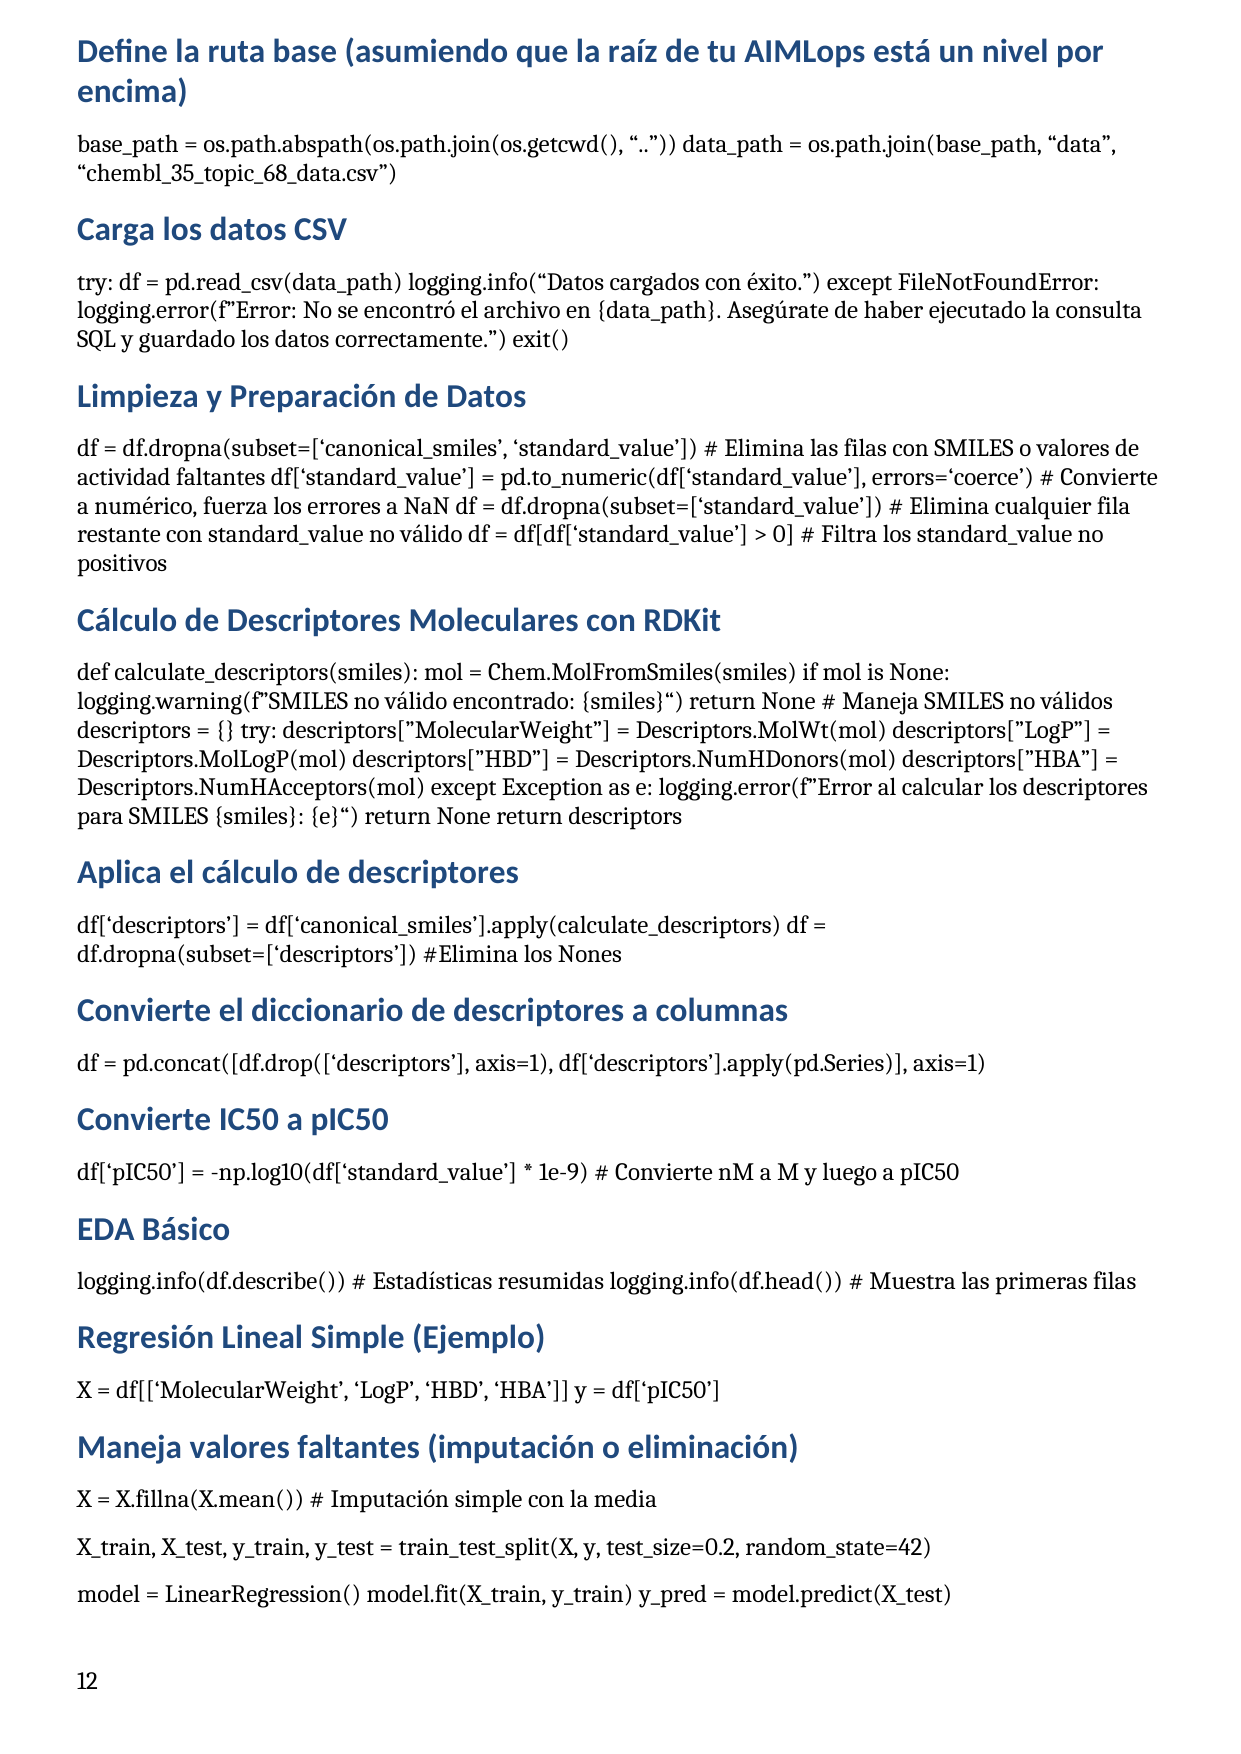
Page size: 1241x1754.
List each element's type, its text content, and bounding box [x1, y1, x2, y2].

text df = df.dropna(subset=[‘canonical_smiles’, ‘standard_value’]) # Elimina las filas con SMILES o valores de actividad faltantes df[‘standard_value’] = pd.to_numeric(df[‘standard_value’], errors=‘coerce’) # Convierte a numérico, fuerza los errores a NaN df = df.dropna(subset=[‘standard_value’]) # Elimina cualquier fila restante con standard_value no válido df = df[df[‘standard_value’] > 0] # Filtra los standard_value no positivos [77, 434, 1163, 578]
subtitle Limpieza y Preparación de Datos [77, 375, 1163, 415]
text df[‘descriptors’] = df[‘canonical_smiles’].apply(calculate_descriptors) df = df.dropna(subset=[‘descriptors’]) #Elimina los Nones [77, 911, 1163, 968]
subtitle Maneja valores faltantes (imputación o eliminación) [77, 1426, 1163, 1466]
text base_path = os.path.abspath(os.path.join(os.getcwd(), “..”)) data_path = os.path.join(base_path, “data”, “chembl_35_topic_68_data.csv”) [77, 130, 1163, 187]
text model = LinearRegression() model.fit(X_train, y_train) y_pred = model.predict(X_test) [77, 1580, 1163, 1609]
subtitle Convierte el diccionario de descriptores a columnas [77, 989, 1163, 1030]
text df[‘pIC50’] = -np.log10(df[‘standard_value’] * 1e-9) # Convierte nM a M y luego a pIC50 [77, 1158, 1163, 1187]
subtitle EDA Básico [77, 1207, 1163, 1248]
subtitle Cálculo de Descriptores Moleculares con RDKit [77, 599, 1163, 639]
subtitle Define la ruta base (asumiendo que la raíz de tu AIMLops está un nivel por encima) [77, 29, 1163, 111]
text logging.info(df.describe()) # Estadísticas resumidas logging.info(df.head()) # Muestra las primeras filas [77, 1267, 1163, 1296]
subtitle Regresión Lineal Simple (Ejemplo) [77, 1317, 1163, 1357]
text try: df = pd.read_csv(data_path) logging.info(“Datos cargados con éxito.”) except FileNotFoundError: logging.error(f”Error: No se encontró el archivo en {data_path}. Asegúrate de haber ejecutado la consulta SQL y guardado los datos correctamente.”) exit() [77, 268, 1163, 354]
subtitle Aplica el cálculo de descriptores [77, 852, 1163, 892]
text def calculate_descriptors(smiles): mol = Chem.MolFromSmiles(smiles) if mol is None: logging.warning(f”SMILES no válido encontrado: {smiles}“) return None # Maneja SMILES no válidos descriptors = {} try: descriptors[”MolecularWeight”] = Descriptors.MolWt(mol) descriptors[”LogP”] = Descriptors.MolLogP(mol) descriptors[”HBD”] = Descriptors.NumHDonors(mol) descriptors[”HBA”] = Descriptors.NumHAcceptors(mol) except Exception as e: logging.error(f”Error al calcular los descriptores para SMILES {smiles}: {e}“) return None return descriptors [77, 658, 1163, 831]
text X = df[[‘MolecularWeight’, ‘LogP’, ‘HBD’, ‘HBA’]] y = df[‘pIC50’] [77, 1376, 1163, 1405]
text X = X.fillna(X.mean()) # Imputación simple con la media [77, 1485, 1163, 1514]
text df = pd.concat([df.drop([‘descriptors’], axis=1), df[‘descriptors’].apply(pd.Series)], axis=1) [77, 1049, 1163, 1078]
text X_train, X_test, y_train, y_test = train_test_split(X, y, test_size=0.2, random_state=42) [77, 1533, 1163, 1561]
subtitle Carga los datos CSV [77, 208, 1163, 249]
subtitle Convierte IC50 a pIC50 [77, 1098, 1163, 1139]
